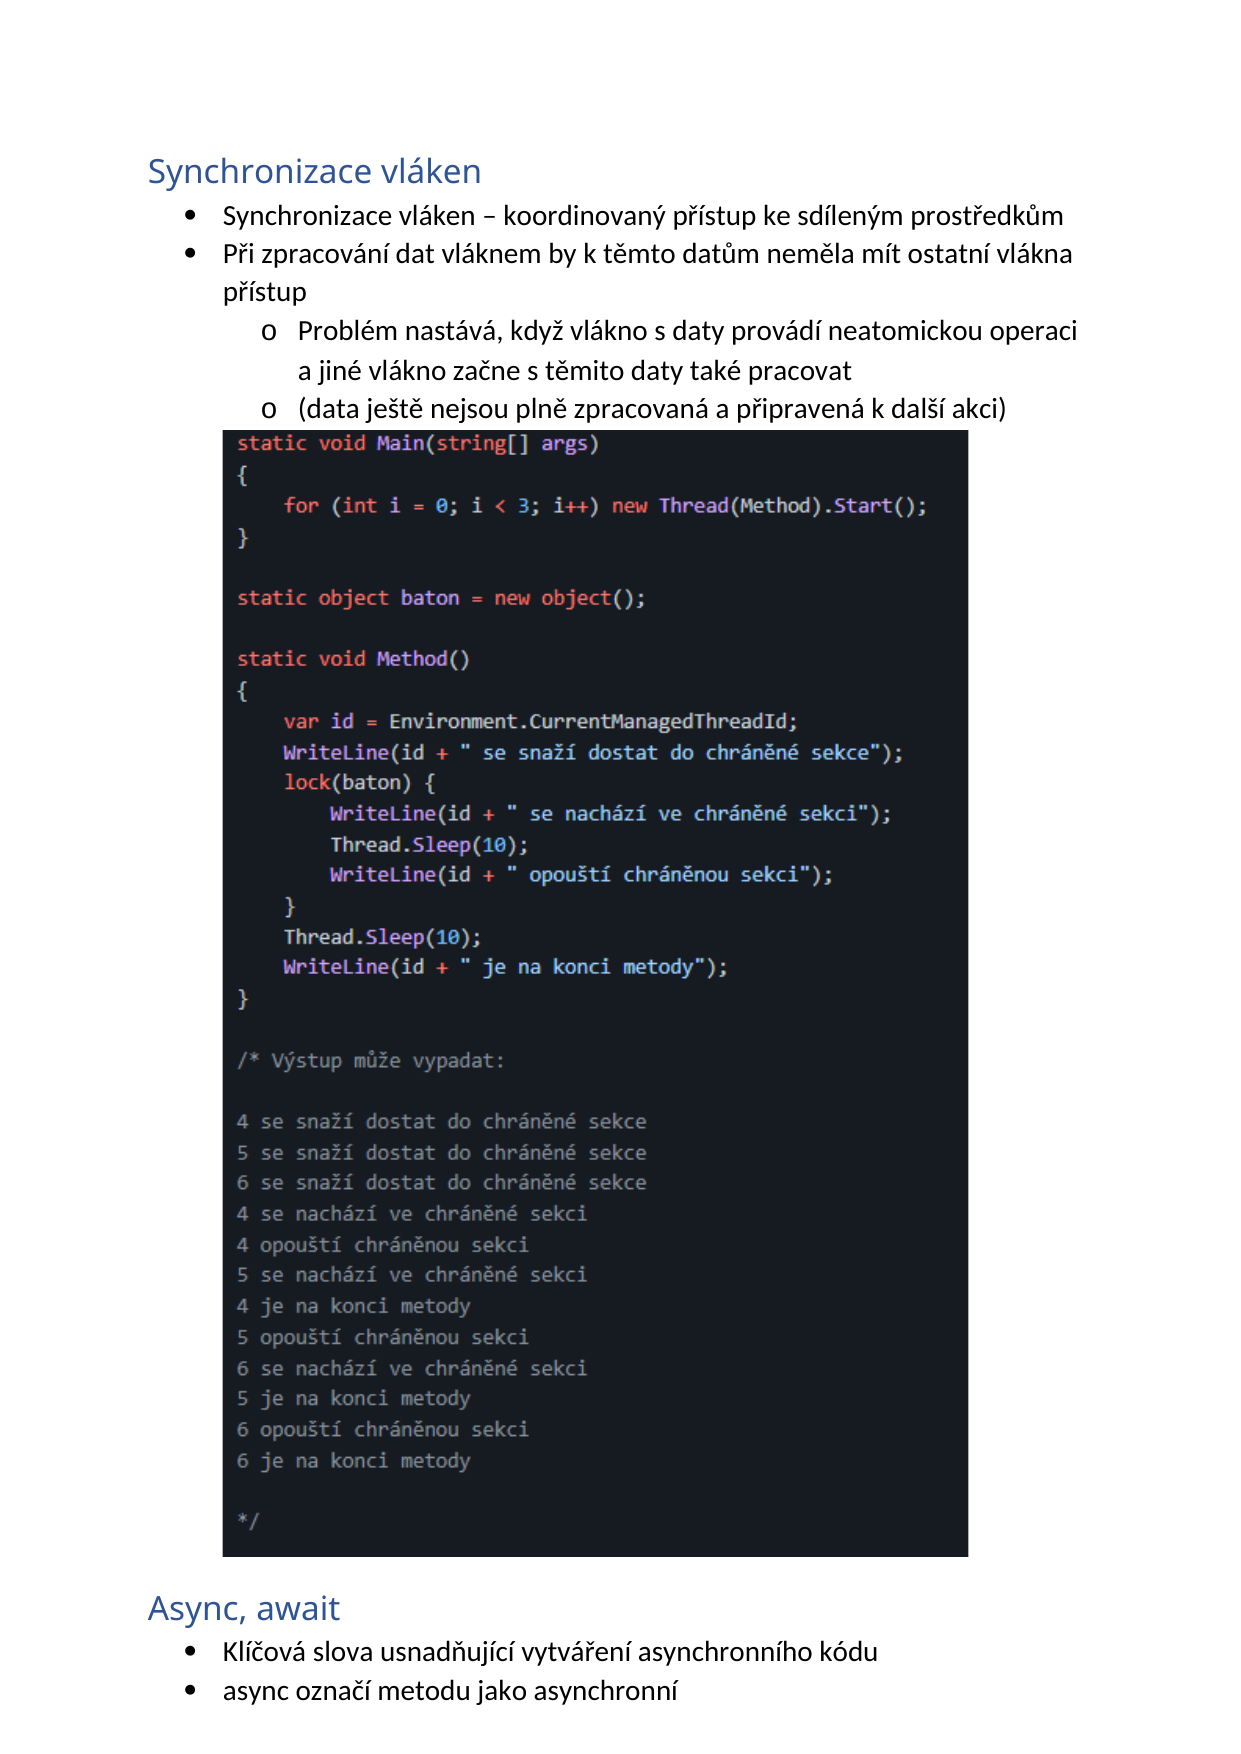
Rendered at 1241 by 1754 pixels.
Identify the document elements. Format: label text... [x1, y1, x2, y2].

list Synchronizace vláken – koordinovaný přístup ke sdíleným prostředkům [185, 197, 1093, 232]
list (data ještě nejsou plně zpracovaná a připravená k další akci) [260, 390, 1093, 427]
list Klíčová slova usnadňující vytváření asynchronního kódu [185, 1633, 1093, 1669]
subtitle Async, await [148, 1584, 1093, 1630]
list async označí metodu jako asynchronní [185, 1672, 1093, 1707]
list Problém nastává, když vlákno s daty provádí neatomickou operaci a jiné vlákno začne s těmito daty také pracovat [260, 312, 1093, 387]
subtitle Synchronizace vláken [148, 148, 1093, 193]
picture [222, 430, 969, 1557]
list Při zpracování dat vláknem by k těmto datům neměla mít ostatní vlákna přístup [185, 235, 1093, 309]
